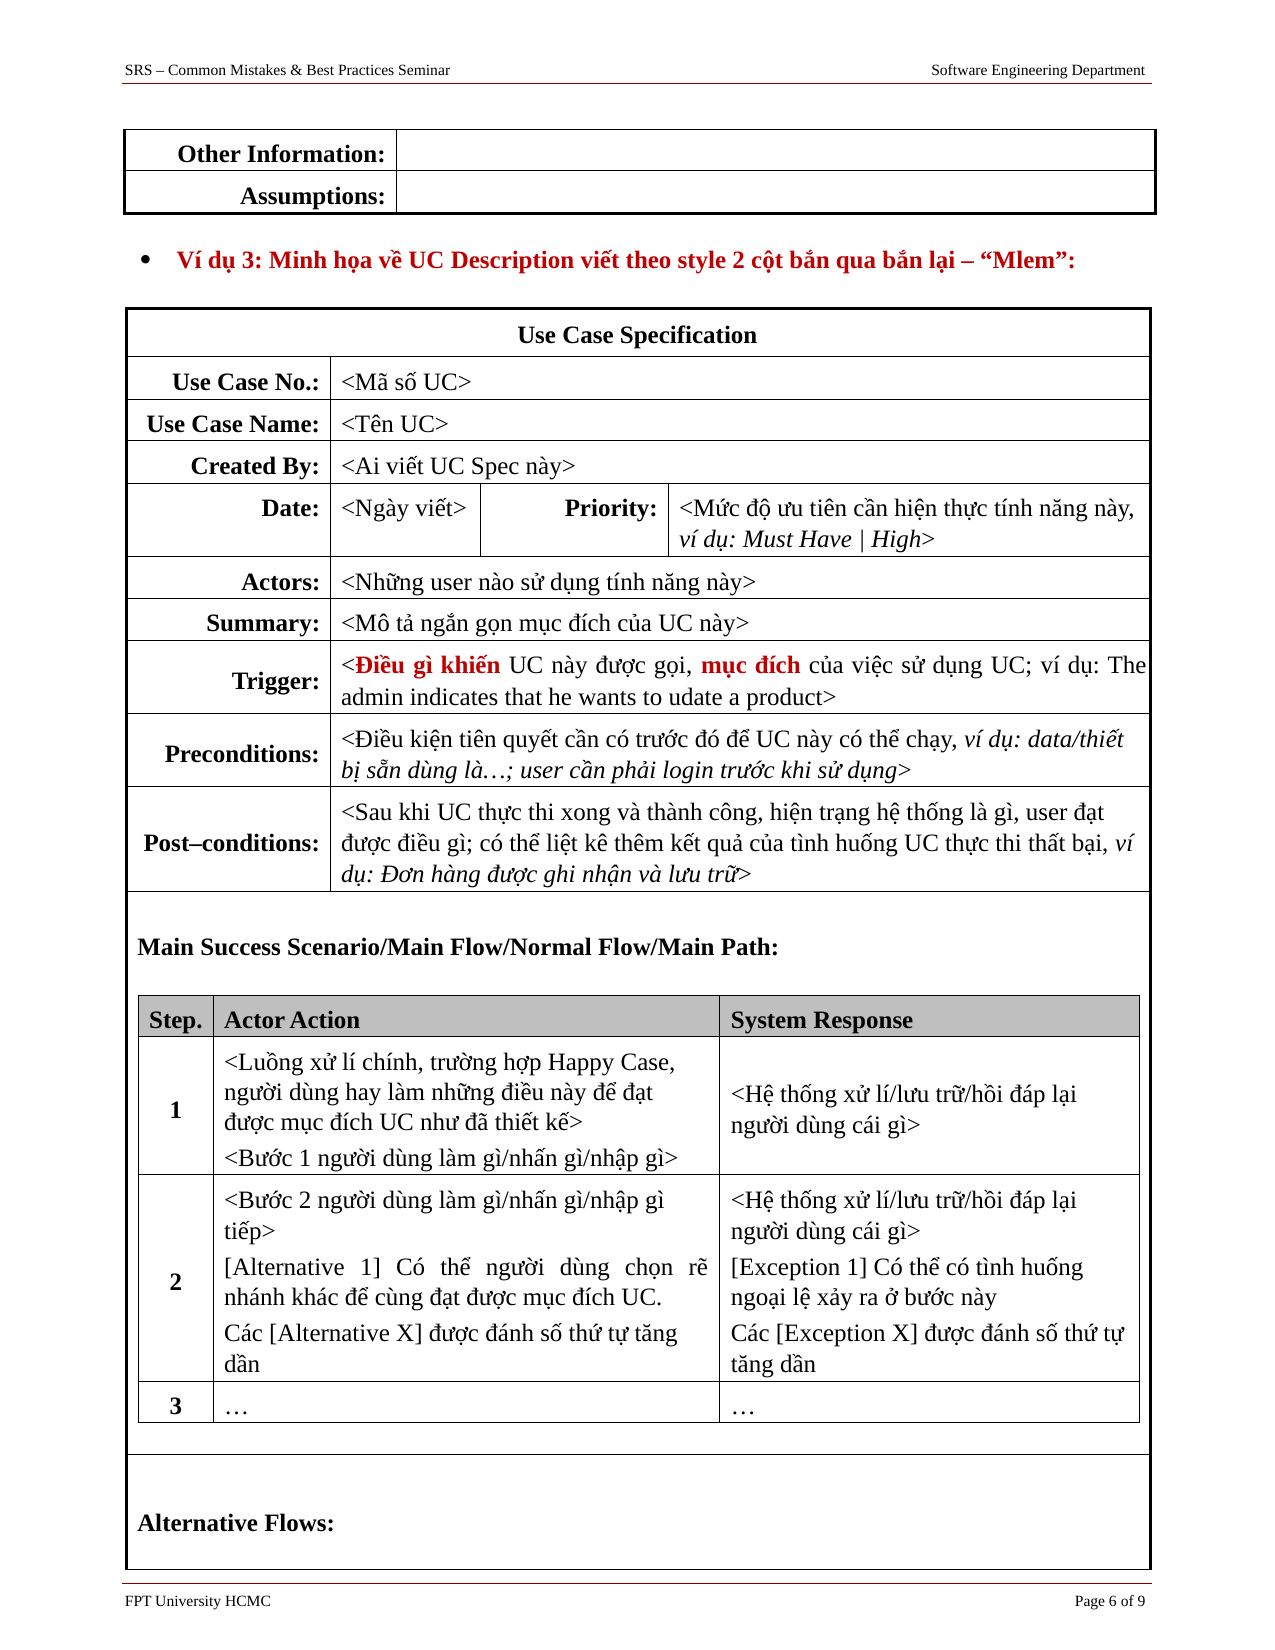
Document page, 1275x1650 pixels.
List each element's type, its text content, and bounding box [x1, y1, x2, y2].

table_cell Main Success Scenario/Main Flow/Normal Flow/Main Path: [128, 892, 1149, 1454]
table_cell <Mã số UC> [331, 357, 1149, 398]
table_header Use Case Specification [128, 310, 1149, 356]
table_cell <Những user nào sử dụng tính năng này> [331, 557, 1149, 598]
table_cell <Ngày viết> [331, 484, 480, 556]
table_cell [397, 171, 1154, 212]
table_cell Other Information: [126, 130, 396, 170]
table_cell Actors: [128, 557, 330, 598]
table_cell Created By: [128, 441, 330, 482]
table_cell Post–conditions: [128, 787, 330, 891]
table_cell Date: [128, 484, 330, 556]
table_cell <Ai viết UC Spec này> [331, 441, 1149, 482]
table_cell Priority: [481, 484, 668, 556]
table_cell Assumptions: [126, 171, 396, 212]
table_cell <Điều kiện tiên quyết cần có trước đó để UC này có thể chạy, ví dụ: data/thiết bị sẵn dùng là…; user cần phải login trước khi sử dụng> [331, 714, 1149, 786]
table_cell <Tên UC> [331, 400, 1149, 440]
table_cell <Điều gì khiến UC này được gọi, mục đích của việc sử dụng UC; ví dụ: The admin indicates that he wants to udate a product> [331, 641, 1149, 713]
table_cell Use Case No.: [128, 357, 330, 398]
table_cell [397, 130, 1154, 170]
table_cell Trigger: [128, 641, 330, 713]
table_cell Use Case Name: [128, 400, 330, 440]
table_cell <Mức độ ưu tiên cần hiện thực tính năng này, ví dụ: Must Have | High> [669, 484, 1149, 556]
table_cell Alternative Flows: [128, 1455, 1149, 1568]
table_cell Preconditions: [128, 714, 330, 786]
table_cell Summary: [128, 599, 330, 640]
table_cell <Mô tả ngắn gọn mục đích của UC này> [331, 599, 1149, 640]
table_cell <Sau khi UC thực thi xong và thành công, hiện trạng hệ thống là gì, user đạt được điều gì; có thể liệt kê thêm kết quả của tình huống UC thực thi thất bại, ví dụ: Đơn hàng được ghi nhận và lưu trữ> [331, 787, 1149, 891]
list Ví dụ 3: Minh họa về UC Description viết theo style 2 cột bắn qua bắn lại – “Mlem”: [141, 246, 1149, 274]
